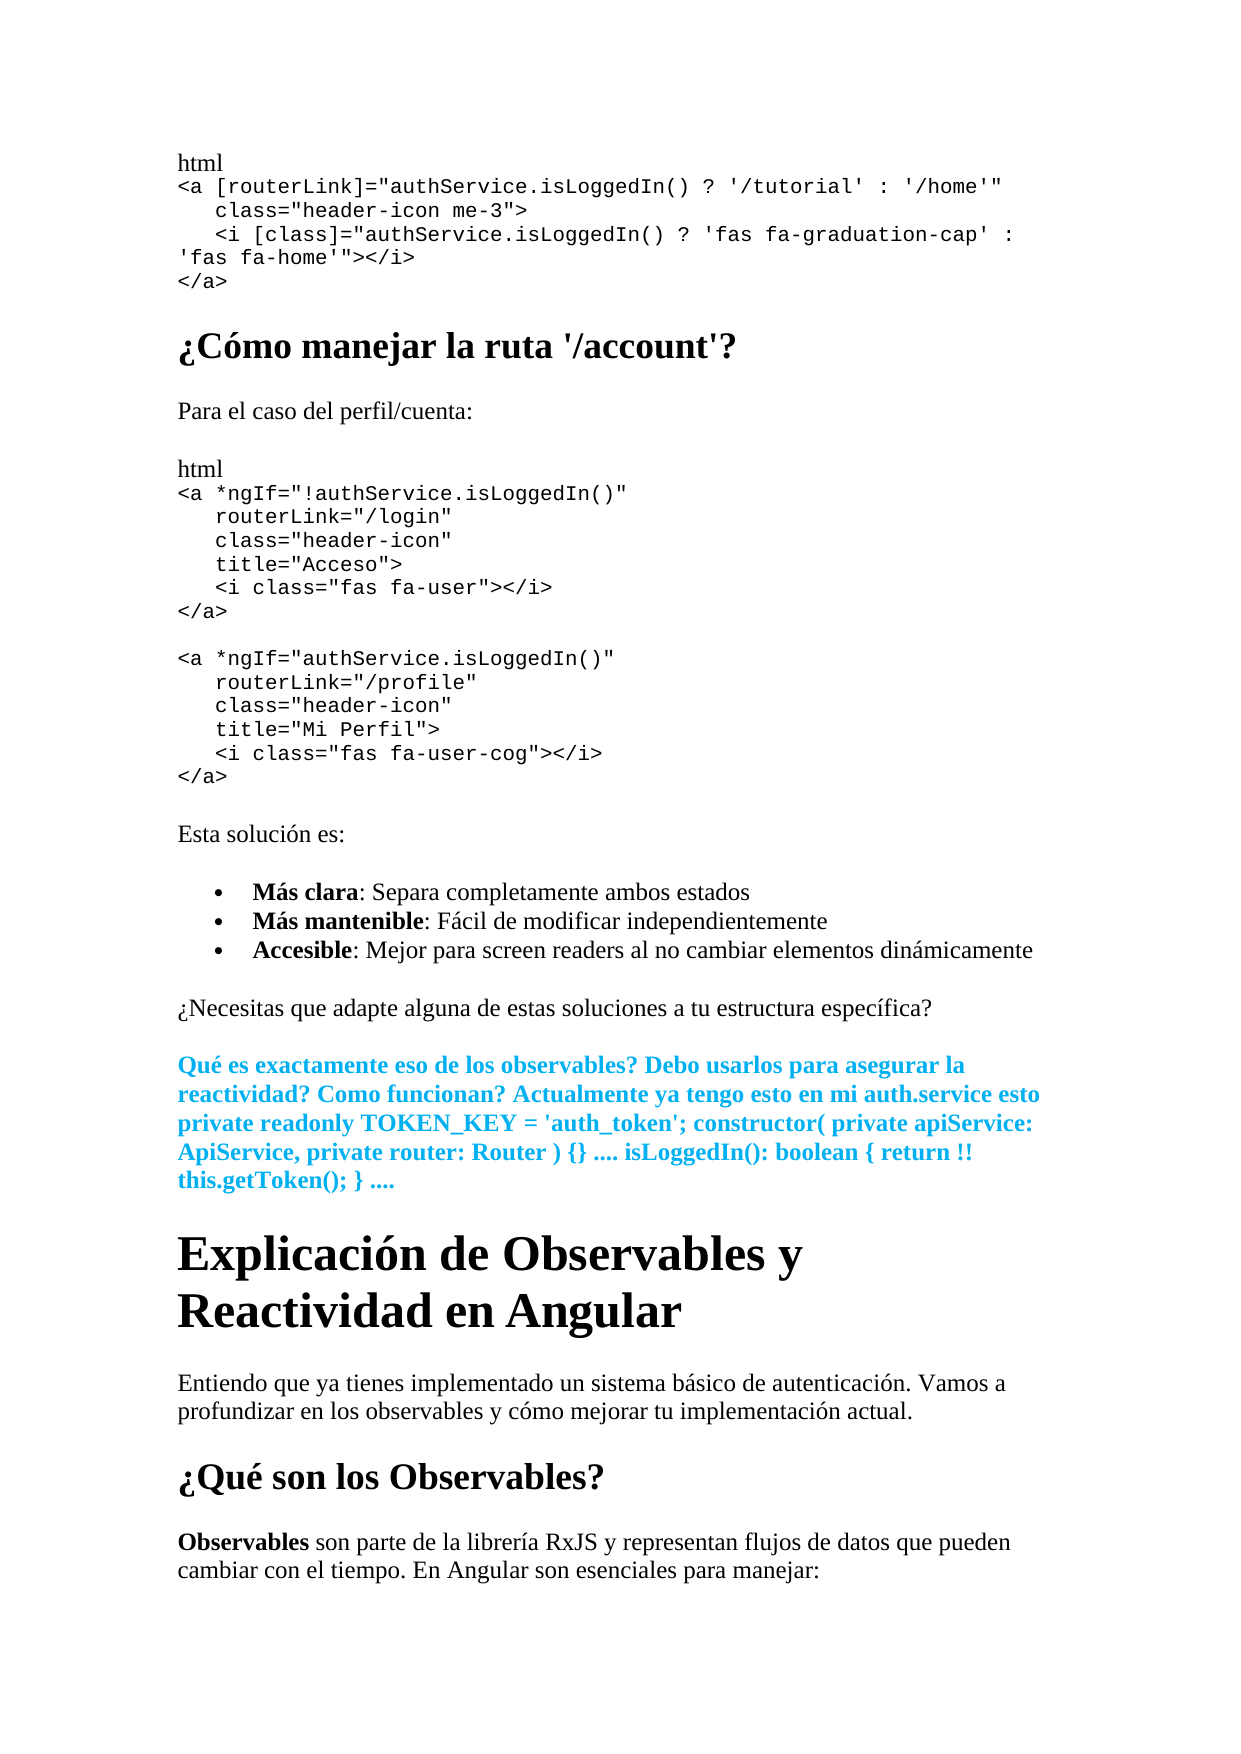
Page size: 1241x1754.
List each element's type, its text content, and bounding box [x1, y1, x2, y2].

text html [177, 148, 1063, 176]
text routerLink="/login" [177, 506, 1063, 530]
text Qué es exactamente eso de los observables? Debo usarlos para asegurar la reactividad? Como funcionan? Actualmente ya tengo esto en mi auth.service esto private readonly TOKEN_KEY = 'auth_token'; constructor( private apiService: ApiService, private router: Router ) {} .... isLoggedIn(): boolean { return !!this.getToken(); } .... [177, 1051, 1063, 1194]
text <a *ngIf="authService.isLoggedIn()" [177, 648, 1063, 672]
text <i [class]="authService.isLoggedIn() ? 'fas fa-graduation-cap' : 'fas fa-home'"></i> [177, 224, 1063, 271]
list Más mantenible: Fácil de modificar independientemente [215, 906, 1063, 935]
text Explicación de Observables y Reactividad en Angular [177, 1223, 1063, 1338]
text ¿Necesitas que adapte alguna de estas soluciones a tu estructura específica? [177, 993, 1063, 1021]
text class="header-icon" [177, 530, 1063, 554]
text ¿Qué son los Observables? [177, 1454, 1063, 1497]
text <i class="fas fa-user-cog"></i> [177, 743, 1063, 766]
list Accesible: Mejor para screen readers al no cambiar elementos dinámicamente [215, 935, 1063, 963]
text routerLink="/profile" [177, 672, 1063, 696]
list Más clara: Separa completamente ambos estados [215, 877, 1063, 906]
text </a> [177, 271, 1063, 294]
text ¿Cómo manejar la ruta '/account'? [177, 324, 1063, 367]
text title="Mi Perfil"> [177, 719, 1063, 743]
text class="header-icon" [177, 696, 1063, 719]
text Entiendo que ya tienes implementado un sistema básico de autenticación. Vamos a profundizar en los observables y cómo mejorar tu implementación actual. [177, 1368, 1063, 1425]
text html [177, 454, 1063, 483]
text Para el caso del perfil/cuenta: [177, 396, 1063, 425]
text <a *ngIf="!authService.isLoggedIn()" [177, 483, 1063, 506]
text </a> [177, 766, 1063, 790]
text class="header-icon me-3"> [177, 200, 1063, 224]
text </a> [177, 601, 1063, 624]
text Observables son parte de la librería RxJS y representan flujos de datos que pueden cambiar con el tiempo. En Angular son esenciales para manejar: [177, 1527, 1063, 1584]
text <a [routerLink]="authService.isLoggedIn() ? '/tutorial' : '/home'" [177, 176, 1063, 200]
text <i class="fas fa-user"></i> [177, 577, 1063, 601]
text Esta solución es: [177, 819, 1063, 848]
text title="Acceso"> [177, 554, 1063, 577]
